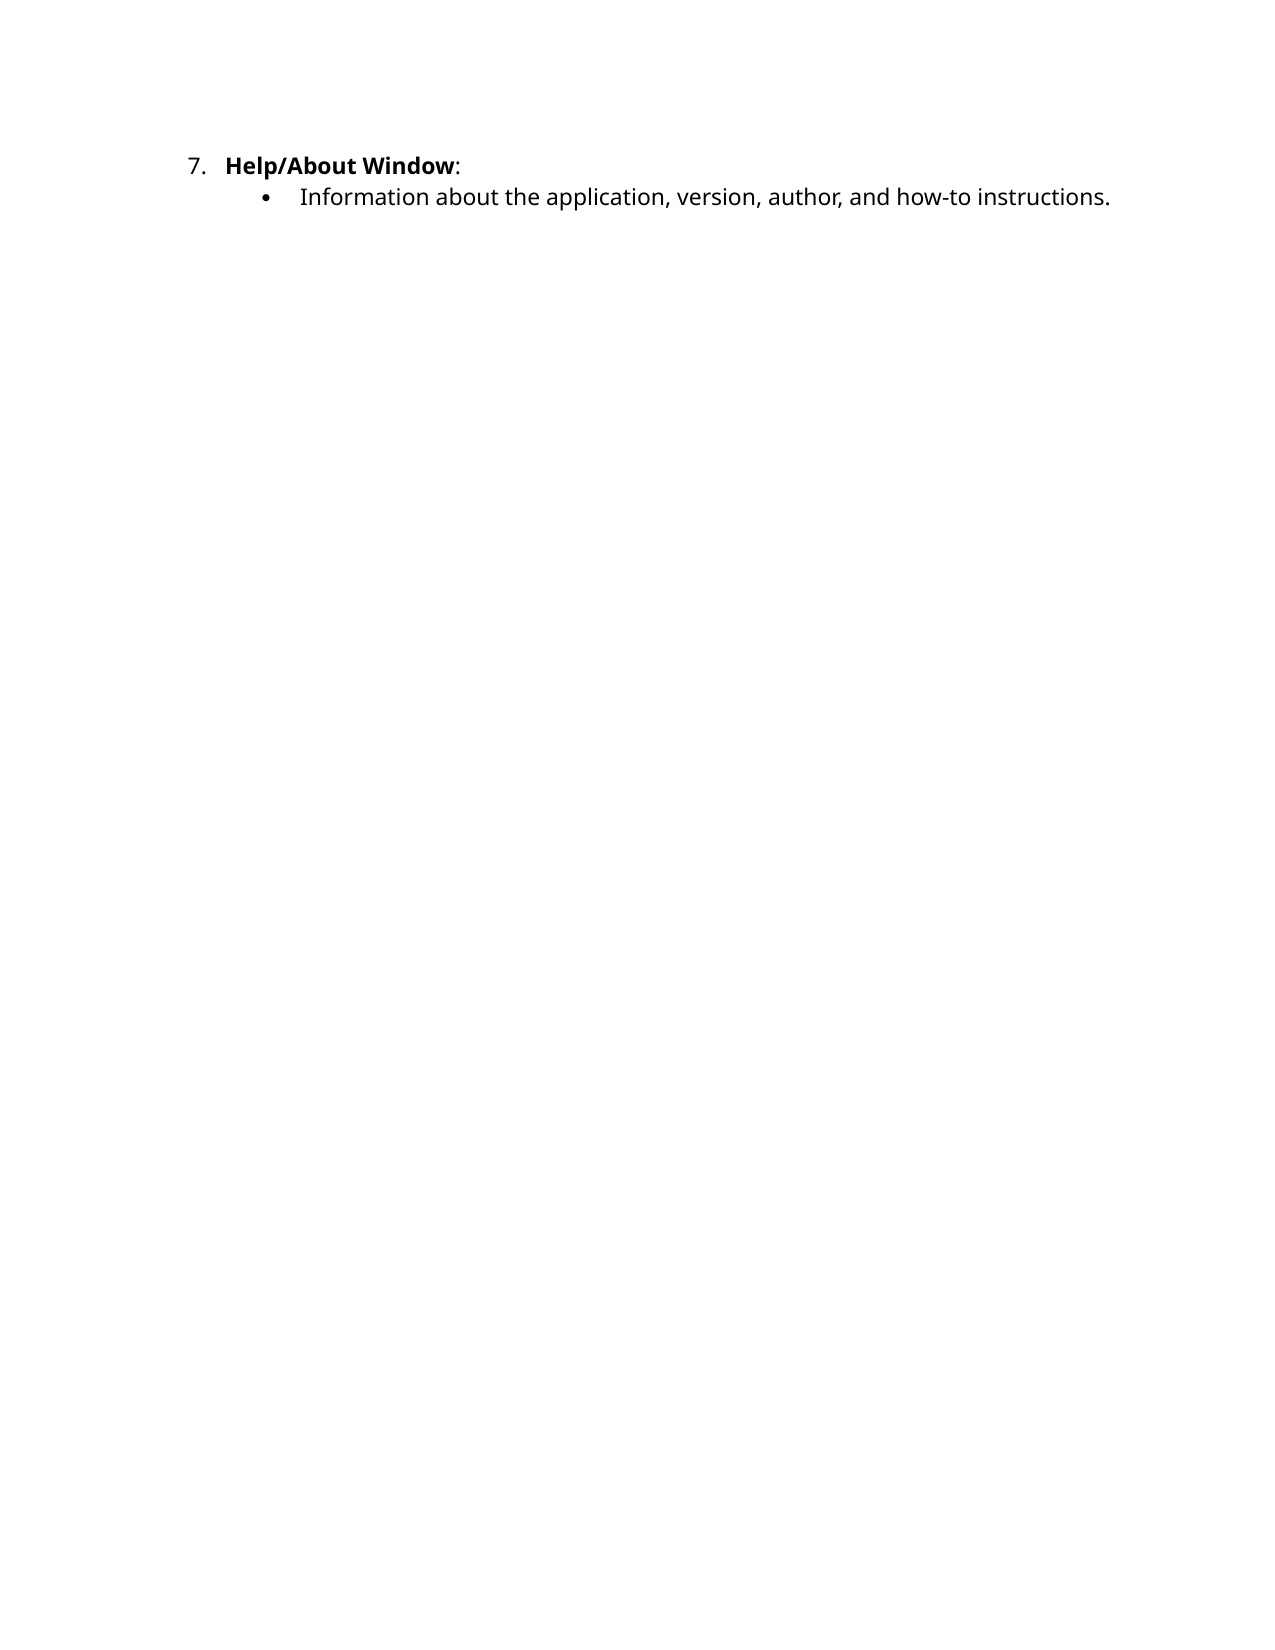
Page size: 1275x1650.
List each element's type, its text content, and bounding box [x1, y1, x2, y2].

list Help/About Window: [187, 150, 1125, 181]
list Information about the application, version, author, and how-to instructions. [262, 181, 1125, 212]
